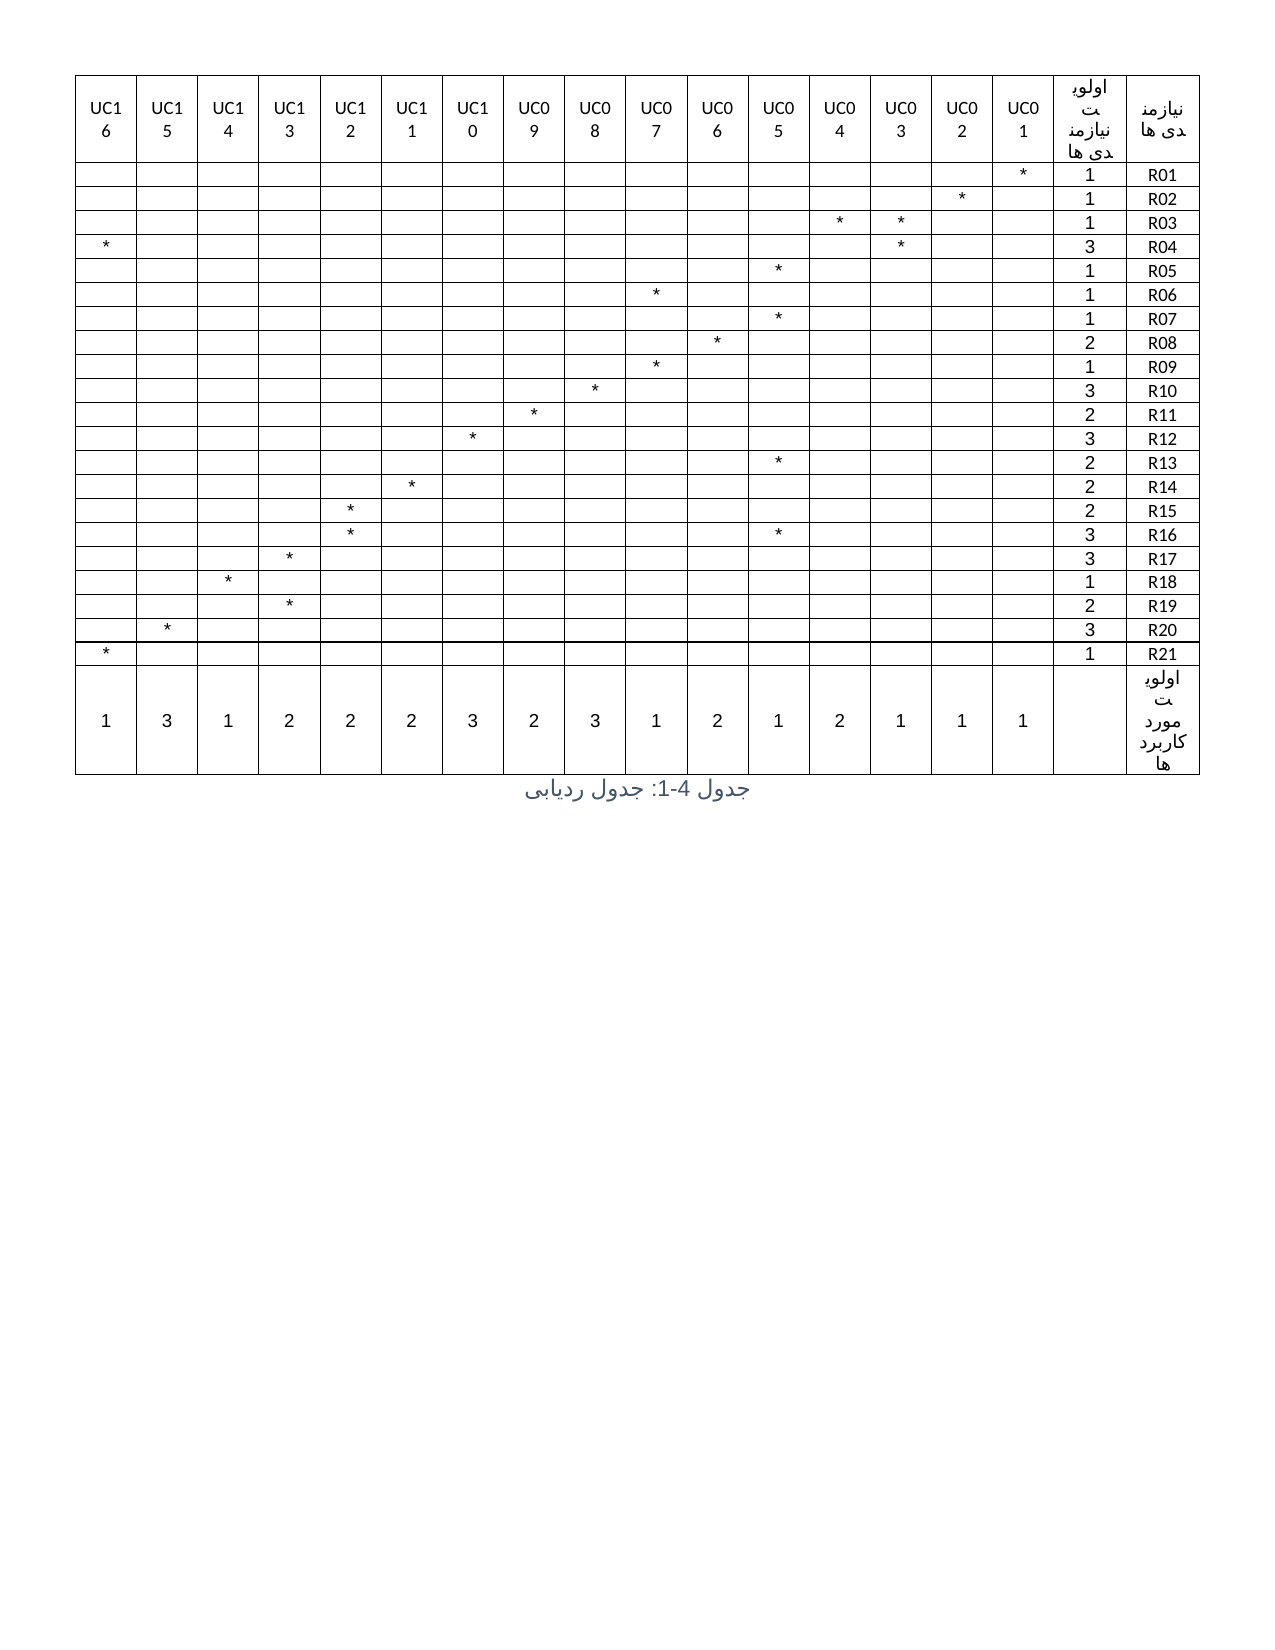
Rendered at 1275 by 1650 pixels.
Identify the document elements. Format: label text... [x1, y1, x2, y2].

table_cell [749, 475, 809, 498]
table_cell 2 [1054, 475, 1126, 498]
table_cell * [749, 259, 809, 282]
table_cell [76, 187, 136, 210]
table_cell [198, 547, 258, 569]
table_cell [443, 523, 503, 546]
table_cell R19 [1127, 595, 1199, 617]
table_cell [626, 163, 687, 186]
table_cell [443, 547, 503, 569]
table_cell [993, 235, 1053, 258]
table_cell [993, 475, 1053, 498]
table_cell [76, 595, 136, 617]
table_cell * [76, 643, 136, 665]
table_cell [443, 355, 503, 378]
table_cell [137, 403, 197, 426]
table_cell [688, 307, 748, 330]
table_cell [993, 355, 1053, 378]
table_cell [626, 379, 687, 402]
table_cell [382, 523, 442, 546]
table_cell [626, 259, 687, 282]
table_cell R13 [1127, 451, 1199, 474]
table_cell [993, 331, 1053, 354]
table_cell [198, 595, 258, 617]
table_cell [504, 571, 564, 593]
table_cell [993, 427, 1053, 450]
table_cell [626, 643, 687, 665]
table_cell [76, 331, 136, 354]
table_cell [688, 163, 748, 186]
table_cell [688, 427, 748, 450]
table_header UC14 [198, 76, 258, 162]
table_cell * [259, 595, 320, 617]
table_cell [382, 499, 442, 522]
table_cell [137, 571, 197, 593]
table_cell 3 [137, 666, 197, 774]
table_cell 3 [1054, 235, 1126, 258]
table_cell R11 [1127, 403, 1199, 426]
table_cell [993, 619, 1053, 641]
table_cell 1 [1054, 211, 1126, 234]
table_cell [749, 643, 809, 665]
table_cell [259, 403, 320, 426]
table_cell [810, 643, 870, 665]
table_cell 2 [321, 666, 381, 774]
table_cell [871, 619, 931, 641]
table_cell * [810, 211, 870, 234]
table_cell 1 [871, 666, 931, 774]
table_cell [626, 547, 687, 569]
table_cell [871, 163, 931, 186]
table_cell [382, 163, 442, 186]
table_cell [504, 595, 564, 617]
table_cell [259, 499, 320, 522]
table_cell [443, 379, 503, 402]
table_cell 1 [198, 666, 258, 774]
table_cell [443, 163, 503, 186]
table_cell * [504, 403, 564, 426]
table_cell [443, 619, 503, 641]
table_cell [871, 403, 931, 426]
table_cell [259, 451, 320, 474]
table_cell 1 [932, 666, 992, 774]
table_cell [504, 187, 564, 210]
table_cell 2 [1054, 499, 1126, 522]
table_cell [382, 283, 442, 306]
table_cell 2 [1054, 451, 1126, 474]
table_cell [688, 211, 748, 234]
table_cell [932, 619, 992, 641]
table_cell [321, 571, 381, 593]
table_cell [137, 307, 197, 330]
table_cell [871, 571, 931, 593]
table_cell [76, 547, 136, 569]
table_cell [76, 355, 136, 378]
table_cell [749, 187, 809, 210]
table_cell [871, 331, 931, 354]
table_cell [749, 235, 809, 258]
table_cell [443, 331, 503, 354]
table_cell [137, 163, 197, 186]
table_cell [443, 475, 503, 498]
table_cell [137, 355, 197, 378]
table_header UC11 [382, 76, 442, 162]
table_cell [688, 403, 748, 426]
table_cell [76, 211, 136, 234]
table_cell [137, 211, 197, 234]
table_cell [137, 259, 197, 282]
table_cell [504, 307, 564, 330]
table_cell [993, 379, 1053, 402]
table_cell * [749, 307, 809, 330]
table_cell [443, 307, 503, 330]
table_cell [198, 427, 258, 450]
table_cell [993, 403, 1053, 426]
table_cell R05 [1127, 259, 1199, 282]
table_cell [565, 235, 625, 258]
table_cell [321, 283, 381, 306]
table_cell [565, 355, 625, 378]
table_cell [198, 523, 258, 546]
table_cell * [321, 499, 381, 522]
table_cell [932, 211, 992, 234]
table_cell [810, 523, 870, 546]
table_cell [626, 427, 687, 450]
table_cell * [76, 235, 136, 258]
table_cell 1 [1054, 643, 1126, 665]
table_cell [321, 211, 381, 234]
table_cell 2 [1054, 403, 1126, 426]
table_cell * [932, 187, 992, 210]
table_cell [321, 643, 381, 665]
table_cell [198, 475, 258, 498]
table_cell [504, 355, 564, 378]
table_cell [259, 571, 320, 593]
table_cell [76, 283, 136, 306]
table_cell [749, 283, 809, 306]
table_cell [443, 571, 503, 593]
table_cell [932, 307, 992, 330]
table_cell [871, 547, 931, 569]
table_cell [626, 571, 687, 593]
table_cell [810, 547, 870, 569]
table_cell R15 [1127, 499, 1199, 522]
table_cell [259, 355, 320, 378]
table_header UC04 [810, 76, 870, 162]
table_cell [76, 403, 136, 426]
table_cell [137, 595, 197, 617]
table_cell [993, 499, 1053, 522]
table_cell R16 [1127, 523, 1199, 546]
table_cell * [688, 331, 748, 354]
table_cell R04 [1127, 235, 1199, 258]
table_cell 3 [565, 666, 625, 774]
table_cell [504, 499, 564, 522]
table_cell [810, 379, 870, 402]
table_cell [993, 595, 1053, 617]
table_cell [565, 523, 625, 546]
table_header UC12 [321, 76, 381, 162]
table_cell [443, 499, 503, 522]
table_cell [504, 547, 564, 569]
table_cell [259, 163, 320, 186]
table_cell [443, 283, 503, 306]
table_cell * [749, 451, 809, 474]
table_cell [382, 547, 442, 569]
table_cell * [565, 379, 625, 402]
table_cell [749, 379, 809, 402]
table_cell [382, 307, 442, 330]
table_cell R01 [1127, 163, 1199, 186]
table_cell [382, 595, 442, 617]
table_cell [504, 211, 564, 234]
table_cell R21 [1127, 643, 1199, 665]
table_cell [443, 595, 503, 617]
table_cell [321, 547, 381, 569]
table_cell [932, 475, 992, 498]
table_cell [626, 403, 687, 426]
table_cell [688, 235, 748, 258]
table_cell [688, 451, 748, 474]
table_cell * [871, 211, 931, 234]
table_cell [137, 427, 197, 450]
table_header اولویت نیازمندی ها [1054, 76, 1126, 162]
table_header UC10 [443, 76, 503, 162]
table_cell [504, 163, 564, 186]
table_cell [76, 427, 136, 450]
table_cell [1054, 666, 1126, 774]
table_cell [749, 619, 809, 641]
table_cell [932, 427, 992, 450]
table_cell [688, 499, 748, 522]
table_cell [443, 259, 503, 282]
table_cell [932, 331, 992, 354]
table_cell [321, 379, 381, 402]
table_cell [565, 187, 625, 210]
table_cell [810, 307, 870, 330]
table_cell [932, 355, 992, 378]
table_cell [688, 547, 748, 569]
table_cell [810, 355, 870, 378]
table_cell 1 [76, 666, 136, 774]
table_header نیازمندی ها [1127, 76, 1199, 162]
table_cell * [871, 235, 931, 258]
table_cell [688, 283, 748, 306]
table_cell [871, 451, 931, 474]
table_cell [871, 307, 931, 330]
table_cell [932, 571, 992, 593]
table_cell [504, 259, 564, 282]
table_cell [198, 211, 258, 234]
table_cell [749, 595, 809, 617]
table_cell [321, 403, 381, 426]
table_cell [259, 187, 320, 210]
table_cell [626, 211, 687, 234]
table_cell R08 [1127, 331, 1199, 354]
table_cell [443, 211, 503, 234]
table_cell 2 [259, 666, 320, 774]
table_cell [504, 451, 564, 474]
table_cell [749, 331, 809, 354]
table_cell [259, 235, 320, 258]
table_cell [382, 211, 442, 234]
table_cell [321, 163, 381, 186]
table_cell 3 [1054, 547, 1126, 569]
table_cell * [259, 547, 320, 569]
table_cell [76, 619, 136, 641]
table_cell [810, 187, 870, 210]
table_cell [259, 523, 320, 546]
table_cell [932, 235, 992, 258]
table_header UC13 [259, 76, 320, 162]
table_cell [626, 595, 687, 617]
table_cell [871, 379, 931, 402]
table_header UC01 [993, 76, 1053, 162]
table_cell [443, 643, 503, 665]
table_cell [504, 235, 564, 258]
table_cell [993, 283, 1053, 306]
table_cell [321, 355, 381, 378]
table_cell [443, 451, 503, 474]
table_cell [810, 499, 870, 522]
table_cell [321, 427, 381, 450]
table_cell 1 [1054, 163, 1126, 186]
table_cell 2 [504, 666, 564, 774]
table_cell [321, 235, 381, 258]
table_cell [382, 571, 442, 593]
table_cell [565, 619, 625, 641]
table_cell [993, 259, 1053, 282]
table_cell [198, 283, 258, 306]
table_cell 3 [1054, 379, 1126, 402]
table_cell [382, 379, 442, 402]
table_cell [932, 451, 992, 474]
table_cell [688, 187, 748, 210]
table_cell [749, 403, 809, 426]
table_cell [504, 379, 564, 402]
table_cell [688, 523, 748, 546]
table_cell [259, 211, 320, 234]
table_cell * [198, 571, 258, 593]
table_cell [76, 499, 136, 522]
table_cell [626, 499, 687, 522]
table_cell [871, 187, 931, 210]
table_cell [565, 163, 625, 186]
table_cell [810, 259, 870, 282]
table_cell [688, 595, 748, 617]
table_cell [932, 259, 992, 282]
table_cell [871, 283, 931, 306]
table_header UC16 [76, 76, 136, 162]
table_cell [688, 619, 748, 641]
table_cell [198, 259, 258, 282]
table_cell [626, 331, 687, 354]
table_header UC02 [932, 76, 992, 162]
table_cell [382, 235, 442, 258]
table_cell [626, 619, 687, 641]
table_cell [688, 379, 748, 402]
table_cell [993, 643, 1053, 665]
table_cell [871, 355, 931, 378]
table_cell [565, 331, 625, 354]
table_cell [688, 643, 748, 665]
table_cell [626, 235, 687, 258]
table_cell [259, 283, 320, 306]
table_cell [810, 403, 870, 426]
table_cell R07 [1127, 307, 1199, 330]
table_cell [565, 571, 625, 593]
table_cell [382, 331, 442, 354]
table_cell [626, 307, 687, 330]
table_cell [749, 547, 809, 569]
table_cell [321, 619, 381, 641]
table_cell R02 [1127, 187, 1199, 210]
table_cell [198, 307, 258, 330]
table_cell 3 [1054, 427, 1126, 450]
table_cell [504, 523, 564, 546]
table_cell [504, 331, 564, 354]
table_cell [137, 643, 197, 665]
table_cell [810, 283, 870, 306]
table_cell [321, 331, 381, 354]
table_cell [259, 331, 320, 354]
table_cell R10 [1127, 379, 1199, 402]
table_cell * [382, 475, 442, 498]
table_cell [259, 475, 320, 498]
table_cell [259, 427, 320, 450]
table_cell [76, 259, 136, 282]
table_cell [565, 595, 625, 617]
table_cell 2 [688, 666, 748, 774]
table_cell [932, 547, 992, 569]
table_cell [321, 595, 381, 617]
table_cell [137, 331, 197, 354]
table_cell 1 [749, 666, 809, 774]
table_cell 1 [1054, 307, 1126, 330]
table_cell [198, 187, 258, 210]
table_cell [382, 187, 442, 210]
table_cell R17 [1127, 547, 1199, 569]
table_cell [871, 643, 931, 665]
table_cell [76, 571, 136, 593]
table_cell [321, 451, 381, 474]
table_cell R20 [1127, 619, 1199, 641]
table_cell * [321, 523, 381, 546]
table_cell 2 [382, 666, 442, 774]
table_cell R09 [1127, 355, 1199, 378]
table_cell [749, 355, 809, 378]
table_cell [565, 499, 625, 522]
table_cell [198, 451, 258, 474]
table_cell [382, 403, 442, 426]
table_cell [382, 355, 442, 378]
table_cell [76, 379, 136, 402]
table_cell [932, 499, 992, 522]
table_cell 1 [993, 666, 1053, 774]
table_cell [382, 259, 442, 282]
table_cell [749, 211, 809, 234]
table_cell [198, 403, 258, 426]
table_cell [504, 643, 564, 665]
table_cell R12 [1127, 427, 1199, 450]
table_cell [259, 307, 320, 330]
table_cell [565, 283, 625, 306]
table_cell 1 [626, 666, 687, 774]
table_cell [932, 379, 992, 402]
table_cell [688, 571, 748, 593]
table_cell [749, 163, 809, 186]
table_cell R06 [1127, 283, 1199, 306]
table_cell [198, 499, 258, 522]
table_cell * [626, 283, 687, 306]
table_cell [259, 379, 320, 402]
table_cell [321, 307, 381, 330]
table_cell [321, 259, 381, 282]
table_cell [565, 475, 625, 498]
table_cell [688, 475, 748, 498]
table_cell [810, 451, 870, 474]
table_cell [137, 187, 197, 210]
table_cell [137, 523, 197, 546]
table_cell [626, 187, 687, 210]
table_cell 1 [1054, 259, 1126, 282]
table_cell [810, 235, 870, 258]
table_cell [871, 475, 931, 498]
table_cell [504, 283, 564, 306]
table_cell 3 [1054, 523, 1126, 546]
table_cell [382, 619, 442, 641]
table_cell [137, 235, 197, 258]
table_cell [198, 619, 258, 641]
table_cell [626, 523, 687, 546]
table_cell [443, 187, 503, 210]
table_cell [932, 595, 992, 617]
table_cell [565, 451, 625, 474]
table_cell [810, 331, 870, 354]
table_cell 1 [1054, 187, 1126, 210]
table_cell [76, 451, 136, 474]
table_cell R03 [1127, 211, 1199, 234]
table_cell [932, 283, 992, 306]
table_header UC08 [565, 76, 625, 162]
table_cell [382, 451, 442, 474]
table_cell [932, 163, 992, 186]
table_cell [749, 571, 809, 593]
table_cell 3 [1054, 619, 1126, 641]
table_cell [321, 475, 381, 498]
table_cell [565, 259, 625, 282]
table_cell [198, 643, 258, 665]
table_cell [626, 475, 687, 498]
table_cell [504, 619, 564, 641]
table_cell [993, 187, 1053, 210]
table_cell [504, 427, 564, 450]
table_cell [137, 451, 197, 474]
table_header UC06 [688, 76, 748, 162]
table_cell [565, 643, 625, 665]
table_cell [443, 235, 503, 258]
table_cell [137, 547, 197, 569]
table_cell [871, 499, 931, 522]
table_cell [871, 427, 931, 450]
table_cell 2 [810, 666, 870, 774]
table_cell [137, 499, 197, 522]
table_cell * [137, 619, 197, 641]
table_cell [810, 619, 870, 641]
table_cell [993, 451, 1053, 474]
table_cell [993, 547, 1053, 569]
table_cell [76, 307, 136, 330]
table_cell [993, 307, 1053, 330]
table_cell [259, 259, 320, 282]
table_cell [76, 163, 136, 186]
table_cell [76, 475, 136, 498]
table_cell [993, 211, 1053, 234]
table_cell [137, 475, 197, 498]
table_header UC03 [871, 76, 931, 162]
table_cell [932, 523, 992, 546]
table_cell [688, 355, 748, 378]
table_cell 3 [443, 666, 503, 774]
table_cell [749, 499, 809, 522]
table_cell * [443, 427, 503, 450]
text جدول 4-1: جدول ردیابی [75, 775, 1200, 802]
table_cell R14 [1127, 475, 1199, 498]
table_cell [871, 595, 931, 617]
table_cell [565, 307, 625, 330]
table_cell [871, 259, 931, 282]
table_cell [137, 283, 197, 306]
table_cell اولویت مورد کاربردها [1127, 666, 1199, 774]
table_cell [993, 571, 1053, 593]
table_cell [810, 427, 870, 450]
table_cell [810, 571, 870, 593]
table_cell 1 [1054, 355, 1126, 378]
table_cell [565, 403, 625, 426]
table_cell 1 [1054, 283, 1126, 306]
table_cell [565, 211, 625, 234]
table_cell [198, 235, 258, 258]
table_cell [810, 475, 870, 498]
table_cell [565, 547, 625, 569]
table_header UC09 [504, 76, 564, 162]
table_header UC07 [626, 76, 687, 162]
table_cell [443, 403, 503, 426]
table_cell [382, 427, 442, 450]
table_cell [932, 403, 992, 426]
table_cell [993, 523, 1053, 546]
table_cell * [993, 163, 1053, 186]
table_cell [198, 163, 258, 186]
table_cell [810, 163, 870, 186]
table_cell * [626, 355, 687, 378]
table_cell 2 [1054, 595, 1126, 617]
table_cell [932, 643, 992, 665]
table_cell [321, 187, 381, 210]
table_cell [382, 643, 442, 665]
table_cell [198, 379, 258, 402]
table_cell [259, 643, 320, 665]
table_cell [198, 331, 258, 354]
table_header UC15 [137, 76, 197, 162]
table_cell [137, 379, 197, 402]
table_cell * [749, 523, 809, 546]
table_cell [565, 427, 625, 450]
table_cell [259, 619, 320, 641]
table_cell R18 [1127, 571, 1199, 593]
table_cell 1 [1054, 571, 1126, 593]
table_cell [749, 427, 809, 450]
table_cell [810, 595, 870, 617]
table_cell [76, 523, 136, 546]
table_cell [198, 355, 258, 378]
table_cell [504, 475, 564, 498]
table_header UC05 [749, 76, 809, 162]
table_cell [871, 523, 931, 546]
table_cell 2 [1054, 331, 1126, 354]
table_cell [626, 451, 687, 474]
table_cell [688, 259, 748, 282]
